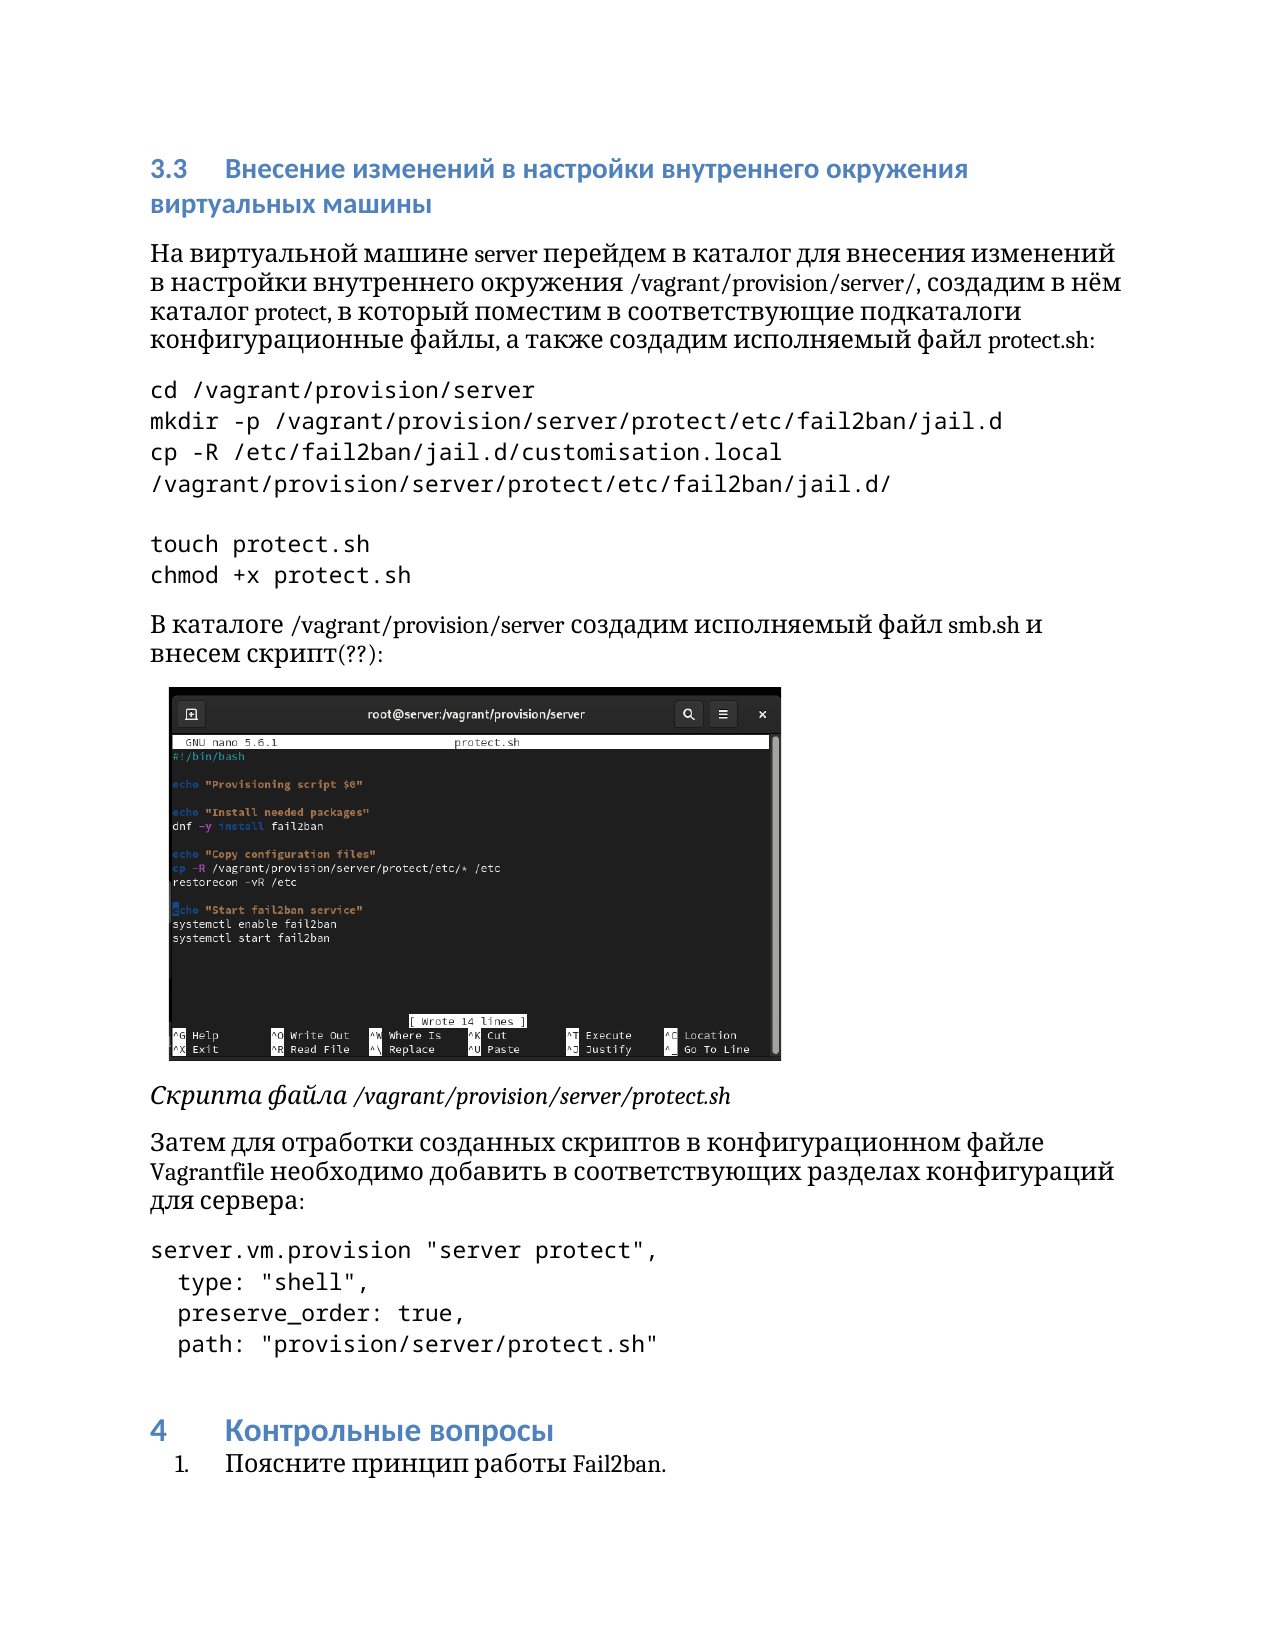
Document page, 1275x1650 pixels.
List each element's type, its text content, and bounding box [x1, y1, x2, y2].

text Затем для отработки созданных скриптов в конфигурационном файле Vagrantfile необходимо добавить в соответствующих разделах конфигураций для сервера: [150, 1129, 1125, 1215]
text server.vm.provision "server protect", type: "shell", preserve_order: true, path: "provision/server/protect.sh" [150, 1234, 1125, 1359]
list Поясните принцип работы Fail2ban. [175, 1450, 1125, 1479]
subtitle 3.3 Внесение изменений в настройки внутреннего окружения виртуальных машины [150, 150, 1125, 221]
text Скрипта файла /vagrant/provision/server/protect.sh [150, 1082, 1125, 1110]
subtitle 4 Контрольные вопросы [150, 1409, 1125, 1450]
text На виртуальной машине server перейдем в каталог для внесения изменений в настройки внутреннего окружения /vagrant/provision/server/, создадим в нём каталог protect, в который поместим в соответствующие подкаталоги конфигурационные файлы, а также создадим исполняемый файл protect.sh: [150, 240, 1125, 355]
text В каталоге /vagrant/provision/server создадим исполняемый файл smb.sh и внесем скрипт(??): [150, 611, 1125, 668]
text cd /vagrant/provision/server mkdir -p /vagrant/provision/server/protect/etc/fail2ban/jail.d cp -R /etc/fail2ban/jail.d/customisation.local /vagrant/provision/server/protect/etc/fail2ban/jail.d/ touch protect.sh chmod +x protect.sh [150, 374, 1125, 590]
picture [168, 687, 782, 1061]
